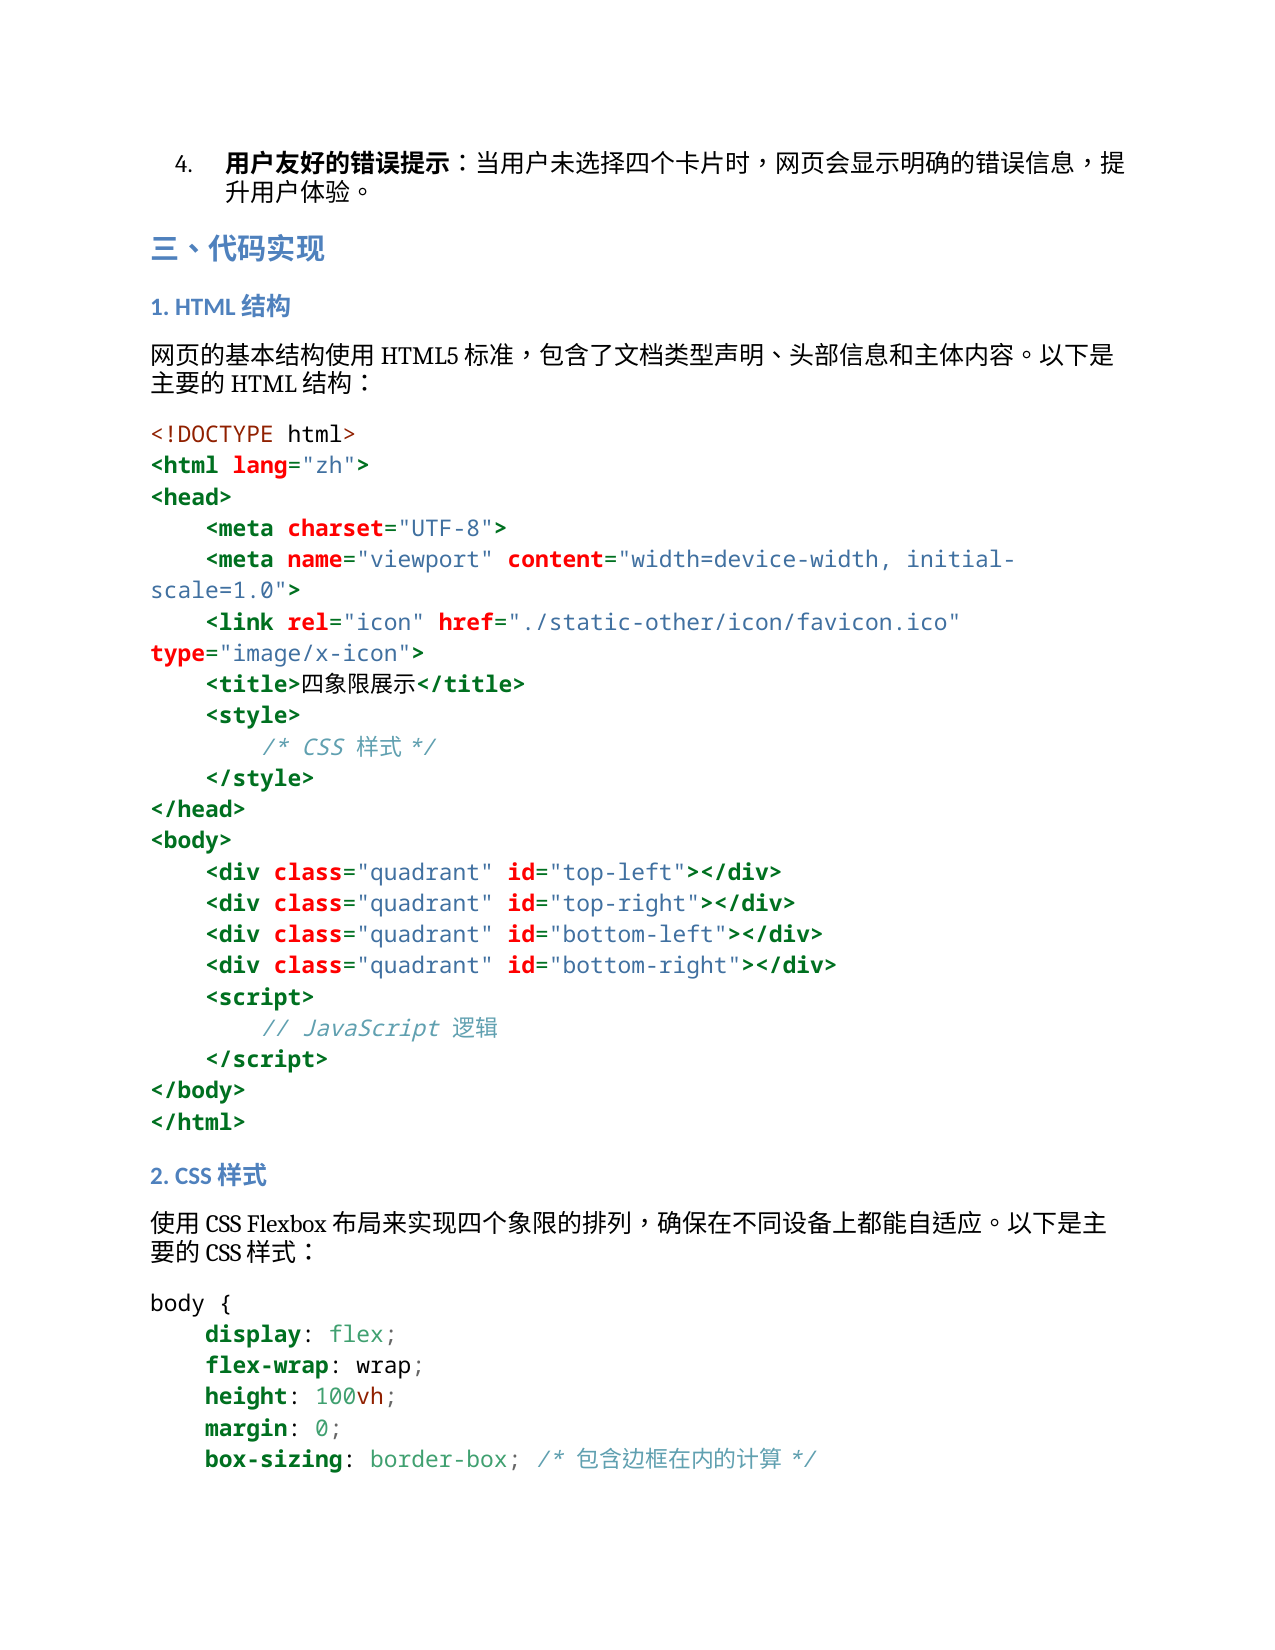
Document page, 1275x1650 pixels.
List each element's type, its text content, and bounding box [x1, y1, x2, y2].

subtitle 2. CSS 样式 [150, 1157, 1125, 1192]
text 使用 CSS Flexbox 布局来实现四个象限的排列，确保在不同设备上都能自适应。以下是主要的 CSS 样式： [150, 1210, 1125, 1268]
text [150, 1287, 1125, 1474]
subtitle 1. HTML 结构 [150, 289, 1125, 323]
list 用户友好的错误提示：当用户未选择四个卡片时，网页会显示明确的错误信息，提升用户体验。 [175, 150, 1125, 207]
subtitle 三、代码实现 [150, 228, 1125, 268]
text <!DOCTYPE html> <html lang="zh"> <head> <meta charset="UTF-8"> <meta name="viewport" content="width=device-width, initial-scale=1.0"> <link rel="icon" href="./static-other/icon/favicon.ico" type="image/x-icon"> <title>四象限展示</title> <style> /* CSS 样式 */ </style> </head> <body> <div class="quadrant" id="top-left"></div> <div class="quadrant" id="top-right"></div> <div class="quadrant" id="bottom-left"></div> <div class="quadrant" id="bottom-right"></div> <script> // JavaScript 逻辑 </script> </body> </html> [150, 418, 1125, 1137]
text 网页的基本结构使用 HTML5 标准，包含了文档类型声明、头部信息和主体内容。以下是主要的 HTML 结构： [150, 342, 1125, 399]
